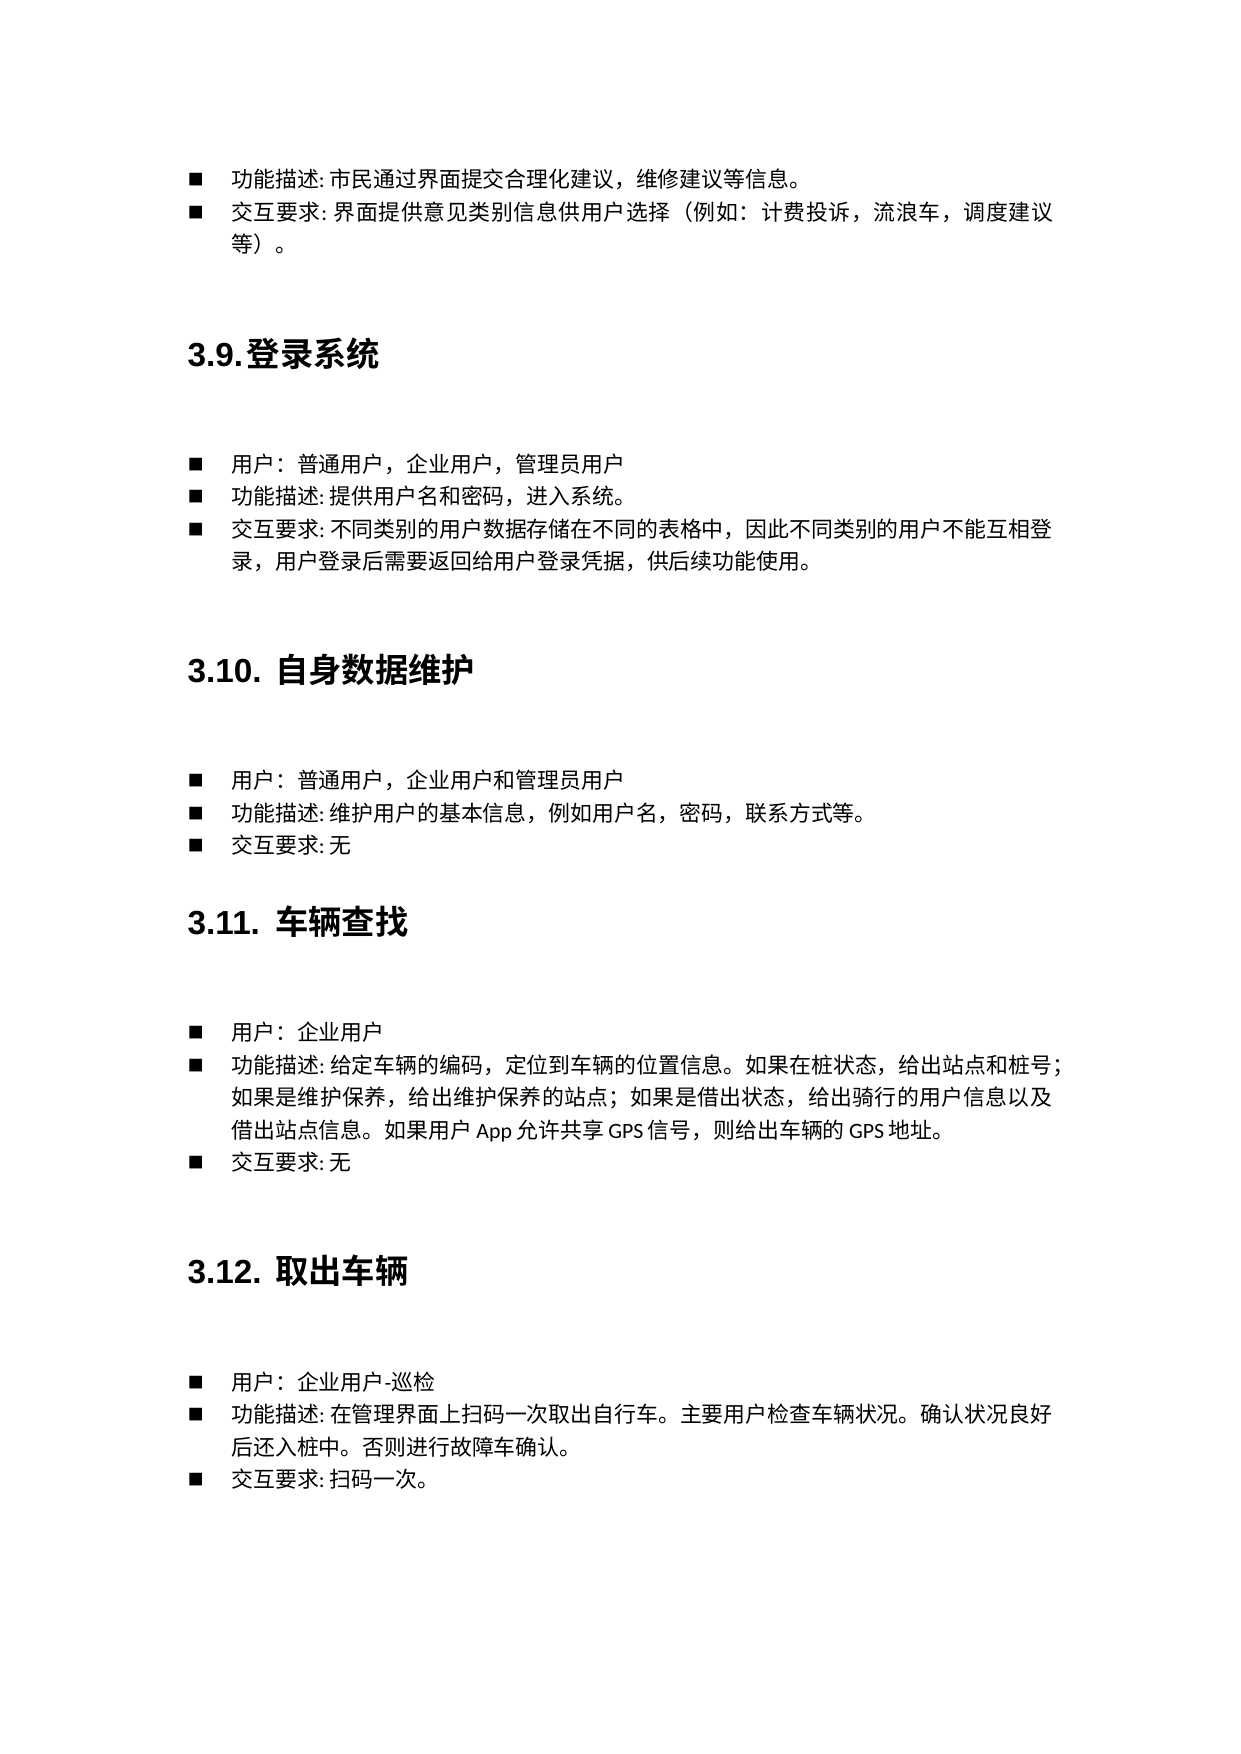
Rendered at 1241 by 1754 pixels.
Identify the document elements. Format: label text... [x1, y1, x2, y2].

list 用户：普通用户，企业用户和管理员用户 [187, 763, 1053, 796]
list 交互要求: 无 [187, 1145, 1053, 1177]
list 交互要求: 不同类别的用户数据存储在不同的表格中，因此不同类别的用户不能互相登录，用户登录后需要返回给用户登录凭据，供后续功能使用。 [187, 511, 1053, 576]
subtitle 自身数据维护 [187, 636, 1053, 701]
list 功能描述: 维护用户的基本信息，例如用户名，密码，联系方式等。 [187, 796, 1053, 828]
list 用户：企业用户 [187, 1015, 1053, 1047]
list 用户：企业用户-巡检 [187, 1364, 1053, 1397]
list 功能描述: 给定车辆的编码，定位到车辆的位置信息。如果在桩状态，给出站点和桩号；如果是维护保养，给出维护保养的站点；如果是借出状态，给出骑行的用户信息以及借出站点信息。如果用户App允许共享GPS信号，则给出车辆的GPS地址。 [187, 1047, 1053, 1145]
subtitle 车辆查找 [187, 888, 1053, 953]
list 交互要求: 扫码一次。 [187, 1462, 1053, 1494]
list 功能描述: 提供用户名和密码，进入系统。 [187, 479, 1053, 511]
list 交互要求: 界面提供意见类别信息供用户选择（例如：计费投诉，流浪车，调度建议等）。 [187, 194, 1053, 259]
list 用户：普通用户，企业用户，管理员用户 [187, 446, 1053, 479]
list 交互要求: 无 [187, 828, 1053, 861]
list 功能描述: 市民通过界面提交合理化建议，维修建议等信息。 [187, 162, 1053, 194]
subtitle 登录系统 [187, 319, 1053, 384]
list 功能描述: 在管理界面上扫码一次取出自行车。主要用户检查车辆状况。确认状况良好后还入桩中。否则进行故障车确认。 [187, 1397, 1053, 1462]
subtitle 取出车辆 [187, 1237, 1053, 1302]
